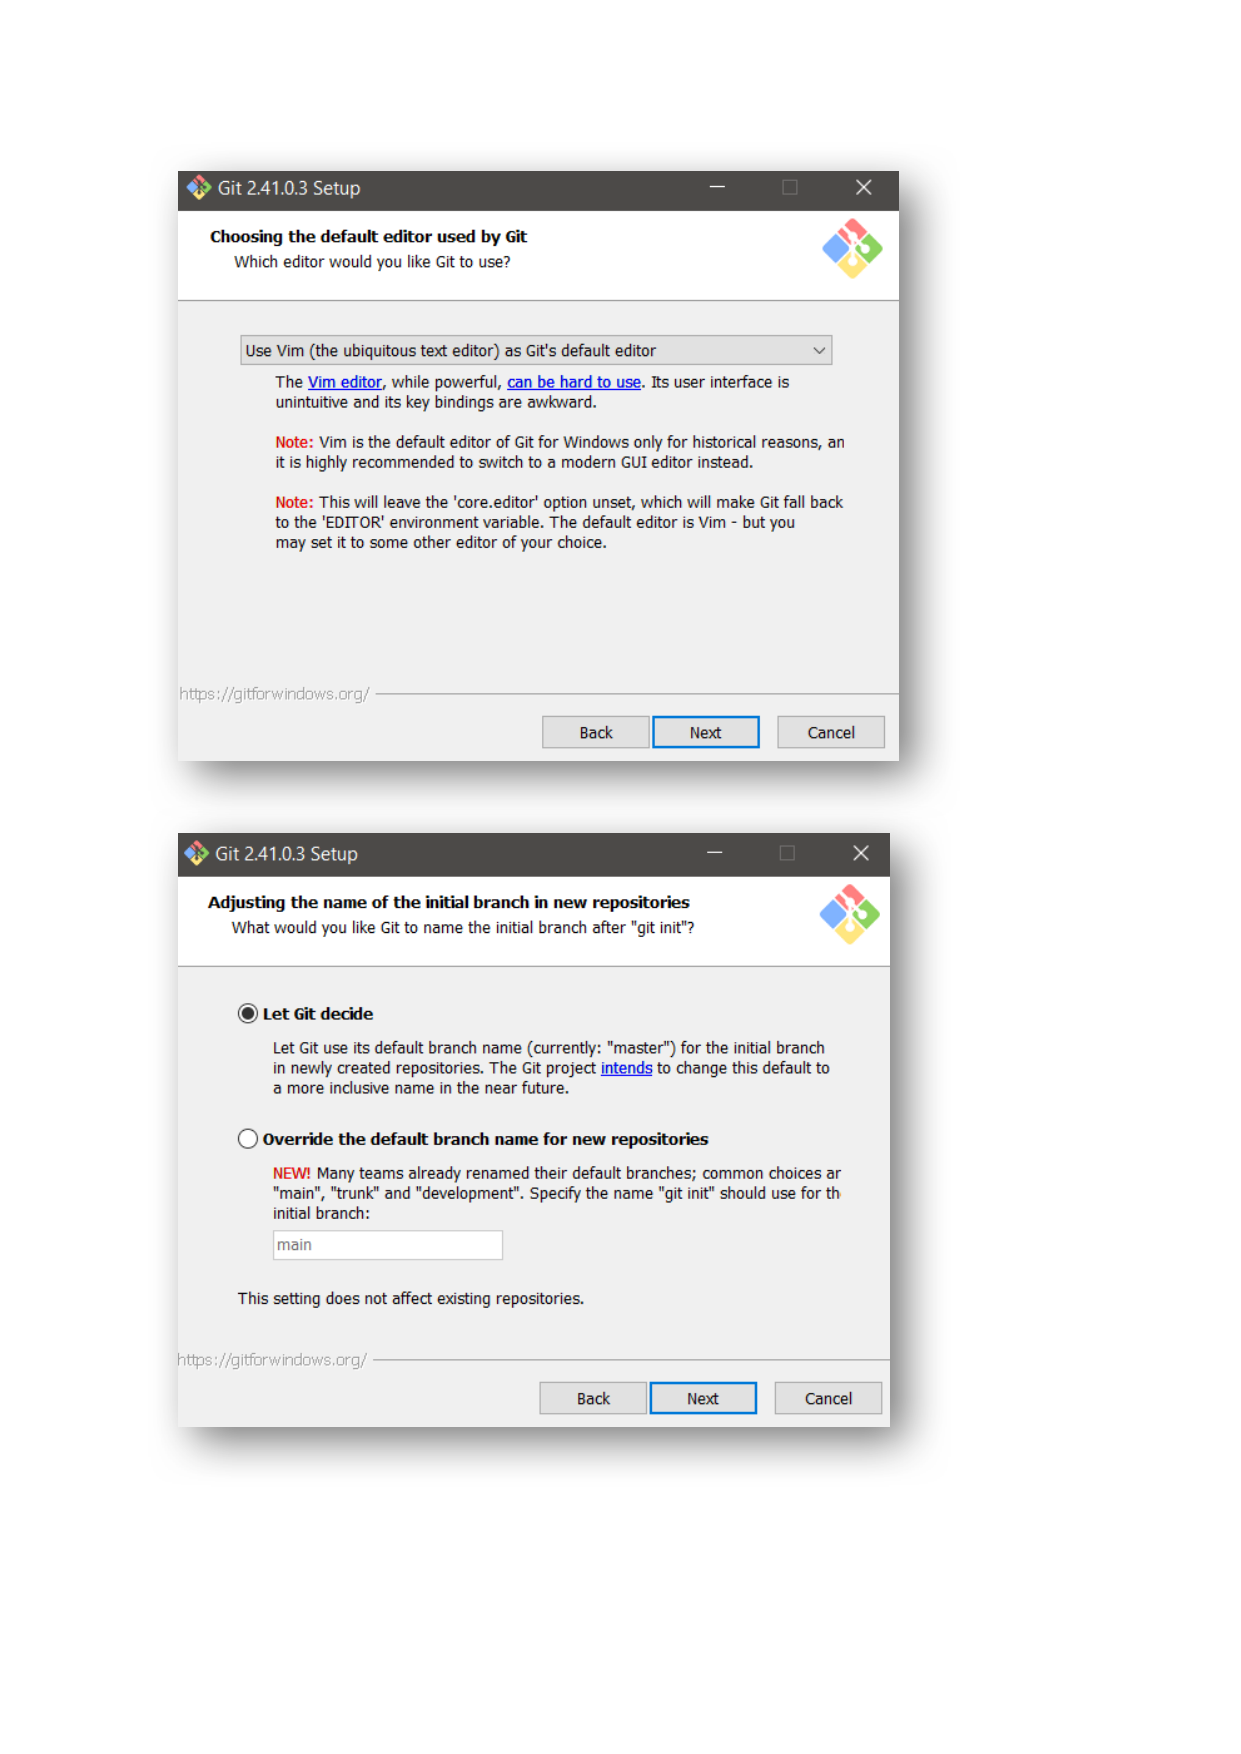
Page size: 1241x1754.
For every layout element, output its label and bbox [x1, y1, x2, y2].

picture [178, 833, 890, 1427]
picture [178, 171, 899, 761]
